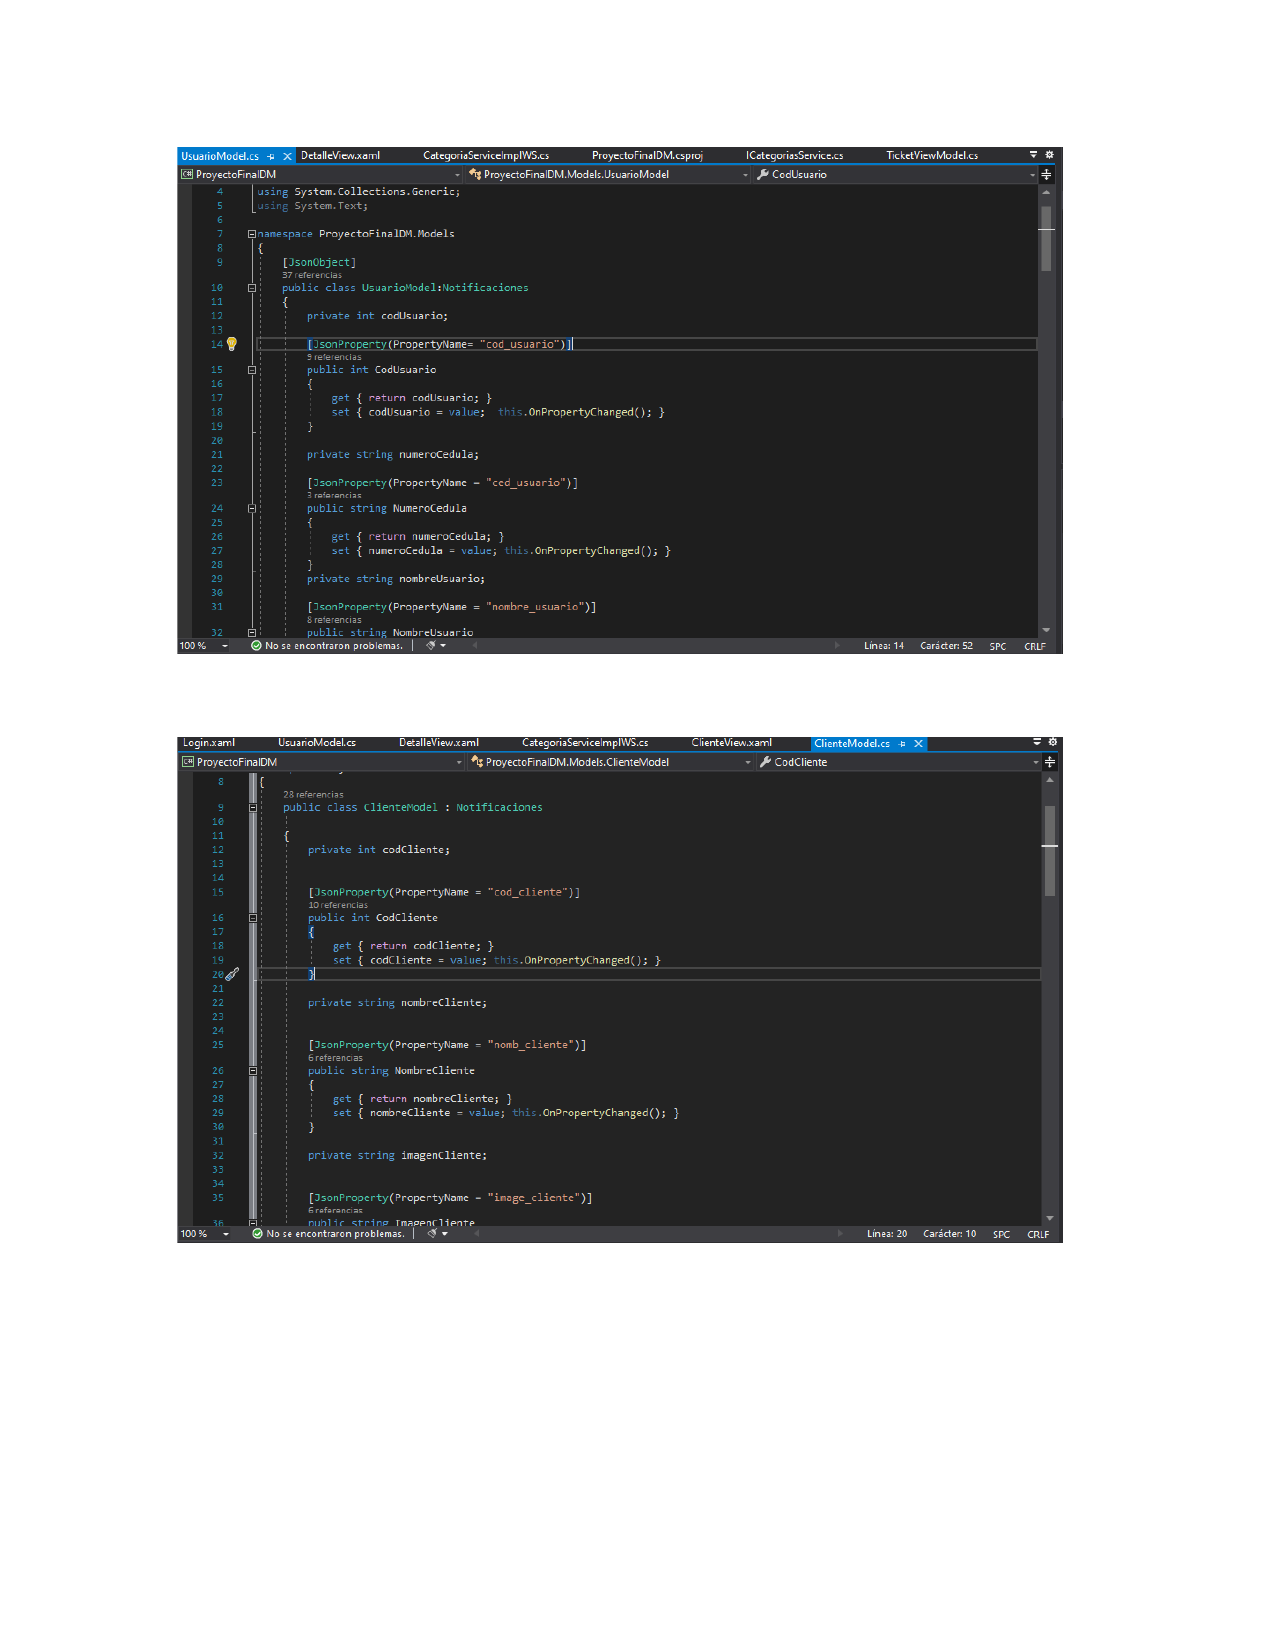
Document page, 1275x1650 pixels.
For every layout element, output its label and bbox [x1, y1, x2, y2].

picture [177, 147, 1063, 654]
picture [177, 737, 1063, 1243]
